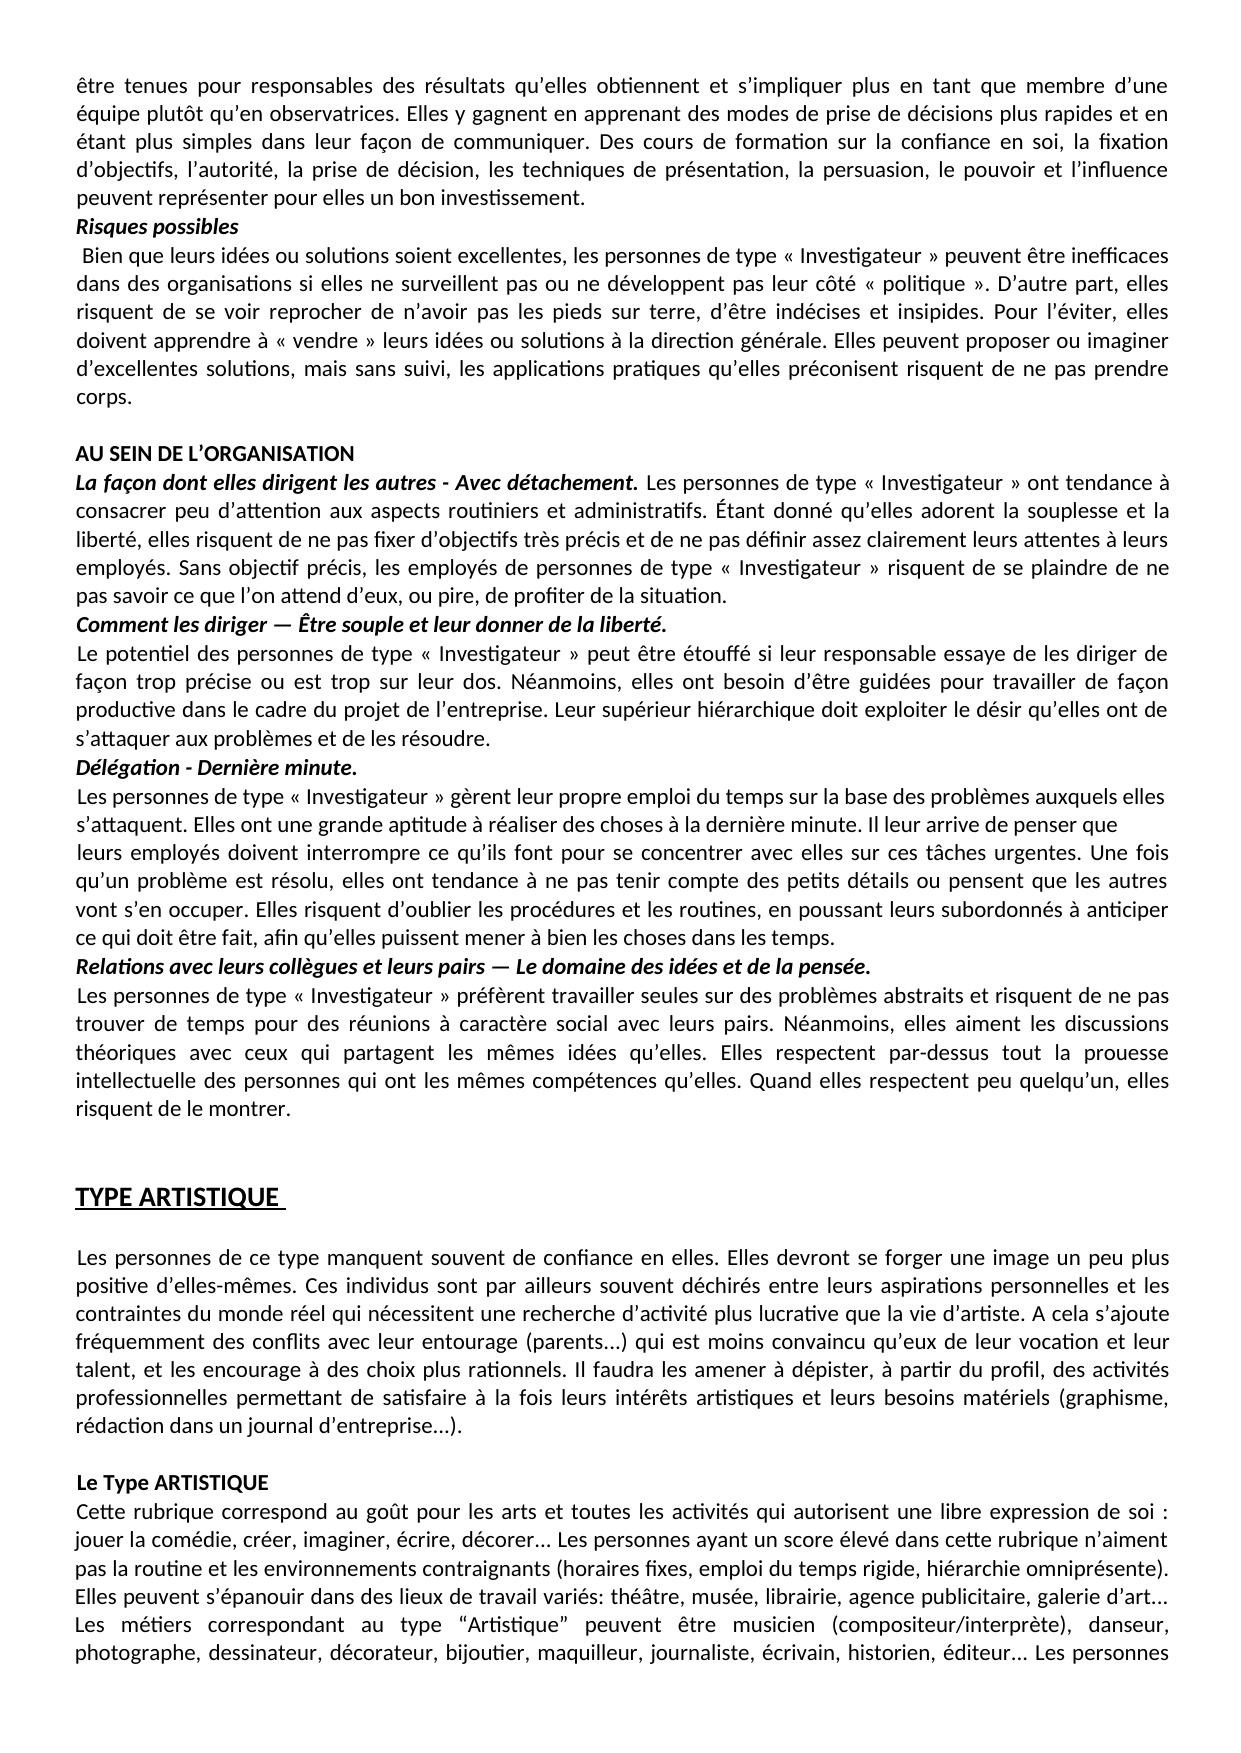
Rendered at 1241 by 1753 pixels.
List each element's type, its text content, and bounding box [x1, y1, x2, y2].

text Bien que leurs idées ou solutions soient excellentes, les personnes de type « Investigateur » peuvent être inefficaces dans des organisations si elles ne surveillent pas ou ne développent pas leur côté « politique ». D’autre part, elles risquent de se voir reprocher de n’avoir pas les pieds sur terre, d’être indécises et insipides. Pour l’éviter, elles doivent apprendre à « vendre » leurs idées ou solutions à la direction générale. Elles peuvent proposer ou imaginer d’excellentes solutions, mais sans suivi, les applications pratiques qu’elles préconisent risquent de ne pas prendre corps. [76, 241, 1171, 410]
text Risques possibles [76, 212, 1177, 240]
text Le potentiel des personnes de type « Investigateur » peut être étouffé si leur responsable essaye de les diriger de façon trop précise ou est trop sur leur dos. Néanmoins, elles ont besoin d’être guidées pour travailler de façon productive dans le cadre du projet de l’entreprise. Leur supérieur hiérarchique doit exploiter le désir qu’elles ont de s’attaquer aux problèmes et de les résoudre. [75, 639, 1171, 752]
text Délégation - Dernière minute. [76, 753, 1177, 781]
text Le Type ARTISTIQUE [77, 1468, 1177, 1496]
text Comment les diriger — Être souple et leur donner de la liberté. [76, 610, 1177, 638]
text leurs employés doivent interrompre ce qu’ils font pour se concentrer avec elles sur ces tâches urgentes. Une fois qu’un problème est résolu, elles ont tendance à ne pas tenir compte des petits détails ou pensent que les autres vont s’en occuper. Elles risquent d’oublier les procédures et les routines, en poussant leurs subordonnés à anticiper ce qui doit être fait, afin qu’elles puissent mener à bien les choses dans les temps. [75, 838, 1171, 951]
text Les personnes de type « Investigateur » préfèrent travailler seules sur des problèmes abstraits et risquent de ne pas trouver de temps pour des réunions à caractère social avec leurs pairs. Néanmoins, elles aiment les discussions théoriques avec ceux qui partagent les mêmes idées qu’elles. Elles respectent par-dessus tout la prouesse intellectuelle des personnes qui ont les mêmes compétences qu’elles. Quand elles respectent peu quelqu’un, elles risquent de le montrer. [75, 981, 1171, 1122]
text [76, 71, 1171, 211]
text Les personnes de type « Investigateur » gèrent leur propre emploi du temps sur la base des problèmes auxquels elles s’attaquent. Elles ont une grande aptitude à réaliser des choses à la dernière minute. Il leur arrive de penser que [76, 782, 1171, 838]
text La façon dont elles dirigent les autres - Avec détachement. Les personnes de type « Investigateur » ont tendance à consacrer peu d’attention aux aspects routiniers et administratifs. Étant donné qu’elles adorent la souplesse et la liberté, elles risquent de ne pas fixer d’objectifs très précis et de ne pas définir assez clairement leurs attentes à leurs employés. Sans objectif précis, les employés de personnes de type « Investigateur » risquent de se plaindre de ne pas savoir ce que l’on attend d’eux, ou pire, de profiter de la situation. [75, 468, 1171, 609]
text TYPE ARTISTIQUE [75, 1178, 1177, 1213]
text Relations avec leurs collègues et leurs pairs — Le domaine des idées et de la pensée. [76, 952, 1177, 980]
text AU SEIN DE L’ORGANISATION [75, 439, 1177, 467]
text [74, 1497, 1171, 1666]
text Les personnes de ce type manquent souvent de confiance en elles. Elles devront se forger une image un peu plus positive d’elles-mêmes. Ces individus sont par ailleurs souvent déchirés entre leurs aspirations personnelles et les contraintes du monde réel qui nécessitent une recherche d’activité plus lucrative que la vie d’artiste. A cela s’ajoute fréquemment des conflits avec leur entourage (parents...) qui est moins convaincu qu’eux de leur vocation et leur talent, et les encourage à des choix plus rationnels. Il faudra les amener à dépister, à partir du profil, des activités professionnelles permettant de satisfaire à la fois leurs intérêts artistiques et leurs besoins matériels (graphisme, rédaction dans un journal d’entreprise...). [75, 1243, 1171, 1439]
